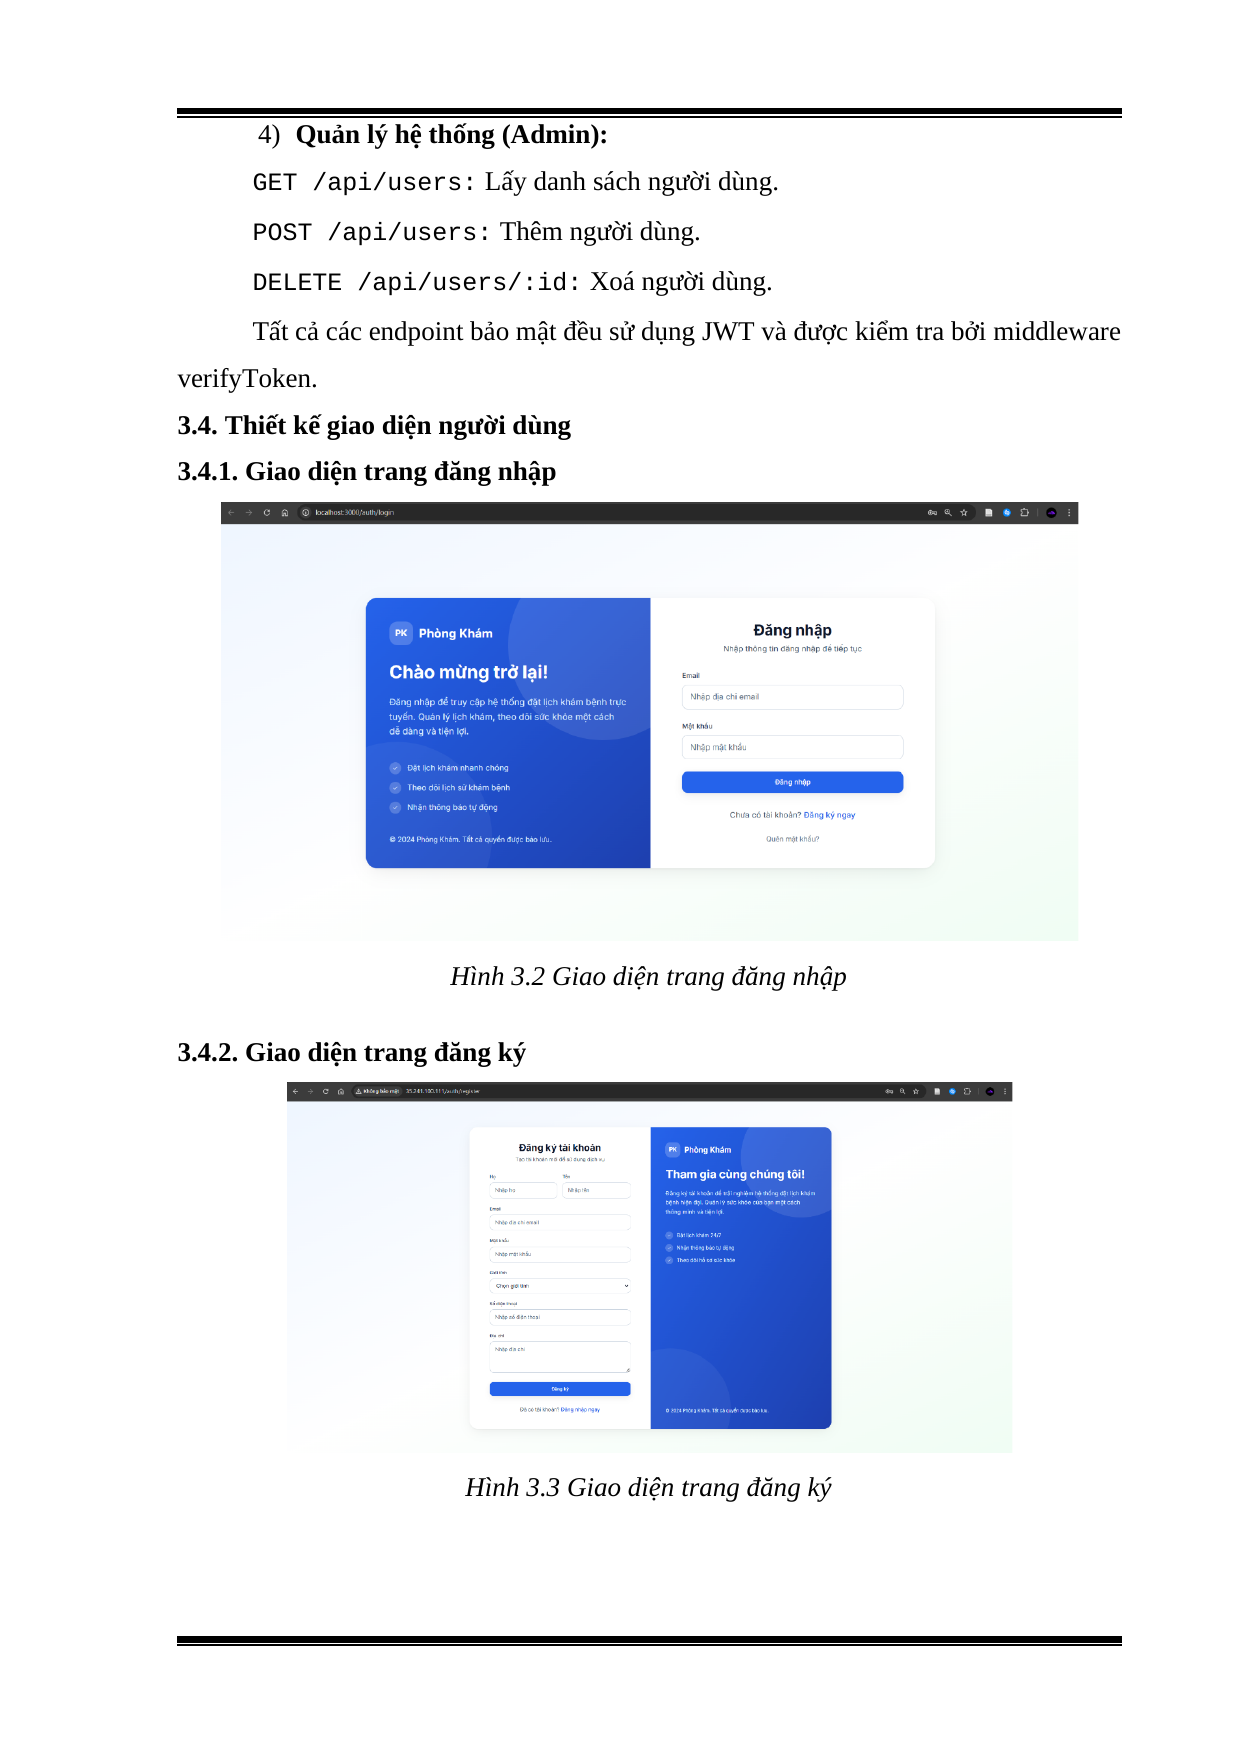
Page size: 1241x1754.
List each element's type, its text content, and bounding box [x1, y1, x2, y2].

text POST /api/users: Thêm người dùng. [177, 215, 1122, 248]
list Quản lý hệ thống (Admin): [258, 118, 1122, 149]
subtitle Giao diện trang đăng ký [177, 1036, 1122, 1067]
subtitle Thiết kế giao diện người dùng [177, 409, 1122, 440]
picture [287, 1082, 1013, 1453]
text Hình 3.2 Giao diện trang đăng nhập [177, 959, 1122, 991]
text GET /api/users: Lấy danh sách người dùng. [177, 165, 1122, 198]
text Tất cả các endpoint bảo mật đều sử dụng JWT và được kiểm tra bởi middleware verifyToken. [177, 315, 1122, 393]
subtitle Giao diện trang đăng nhập [177, 455, 1122, 487]
picture [221, 502, 1079, 941]
text Hình 3.3 Giao diện trang đăng ký [177, 1472, 1122, 1503]
text DELETE /api/users/:id: Xoá người dùng. [177, 265, 1122, 298]
